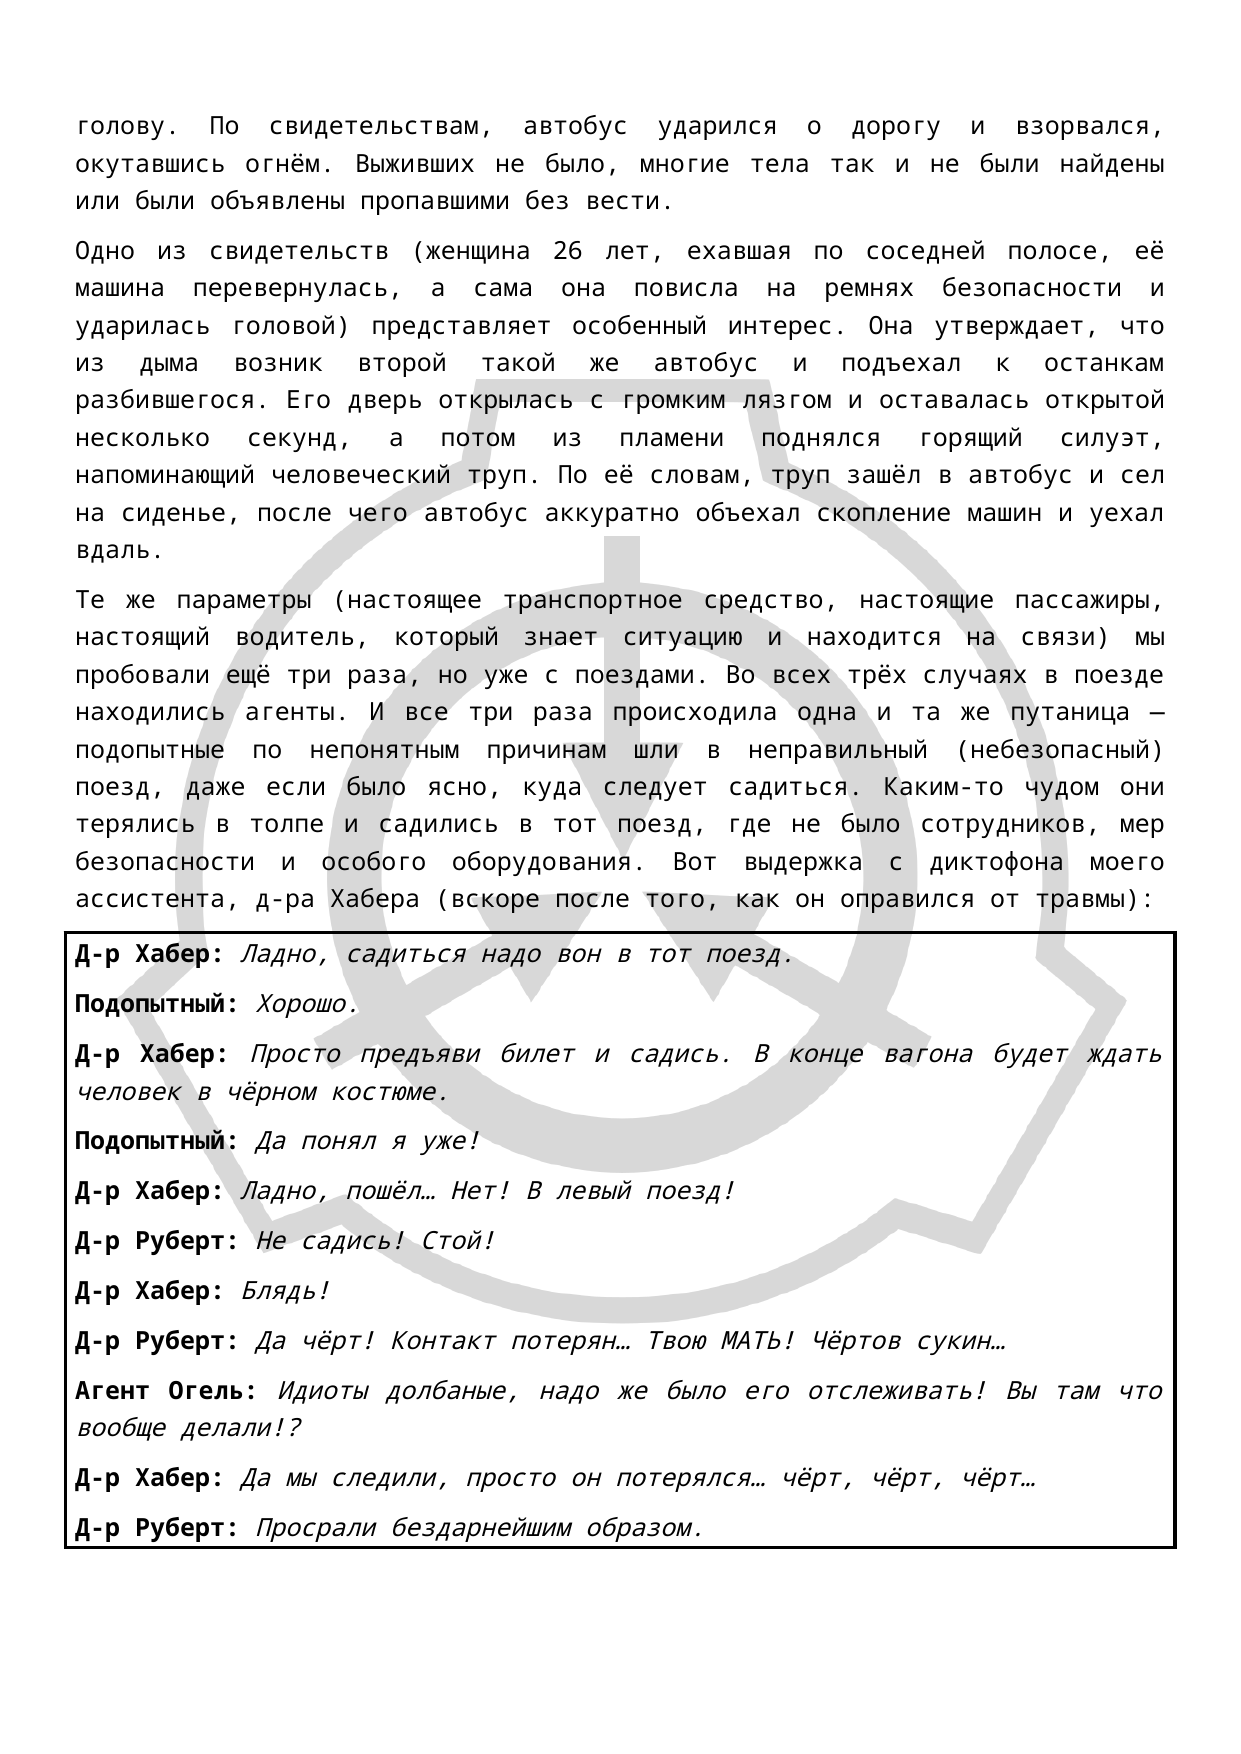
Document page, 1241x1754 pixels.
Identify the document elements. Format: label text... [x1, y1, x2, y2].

text Д-р Руберт: Да чёрт! Контакт потерян… Твою МАТЬ! Чёртов сукин… [67, 1317, 1173, 1357]
text Подопытный: Хорошо. [67, 981, 1173, 1020]
text Те же параметры (настоящее транспортное средство, настоящие пассажиры, настоящий водитель, который знает ситуацию и находится на связи) мы пробовали ещё три раза, но уже с поездами. Во всех трёх случаях в поезде находились агенты. И все три раза происходила одна и та же путаница — подопытные по непонятным причинам шли в неправильный (небезопасный) поезд, даже если было ясно, куда следует садиться. Каким-то чудом они терялись в толпе и садились в тот поезд, где не было сотрудников, мер безопасности и особого оборудования. Вот выдержка с диктофона моего ассистента, д-ра Хабера (вскоре после того, как он оправился от травмы): [75, 582, 1165, 915]
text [75, 108, 1165, 217]
text Агент Огель: Идиоты долбаные, надо же было его отслеживать! Вы там что вообще делали!? [67, 1367, 1173, 1444]
text Д-р Руберт: Просрали бездарнейшим образом. [67, 1504, 1173, 1546]
text Д-р Хабер: Ладно, пошёл… Нет! В левый поезд! [67, 1168, 1173, 1207]
text Одно из свидетельств (женщина 26 лет, ехавшая по соседней полосе, её машина перевернулась, а сама она повисла на ремнях безопасности и ударилась головой) представляет особенный интерес. Она утверждает, что из дыма возник второй такой же автобус и подъехал к останкам разбившегося. Его дверь открылась с громким лязгом и оставалась открытой несколько секунд, а потом из пламени поднялся горящий силуэт, напоминающий человеческий труп. По её словам, труп зашёл в автобус и сел на сиденье, после чего автобус аккуратно объехал скопление машин и уехал вдаль. [75, 233, 1165, 566]
text Д-р Руберт: Не садись! Стой! [67, 1218, 1173, 1257]
text Д-р Хабер: Ладно, садиться надо вон в тот поезд. [67, 934, 1173, 970]
text Д-р Хабер: Просто предъяви билет и садись. В конце вагона будет ждать человек в чёрном костюме. [67, 1031, 1173, 1107]
text Д-р Хабер: Блядь! [67, 1267, 1173, 1307]
text Д-р Хабер: Да мы следили, просто он потерялся… чёрт, чёрт, чёрт… [67, 1454, 1173, 1494]
text Подопытный: Да понял я уже! [67, 1118, 1173, 1157]
